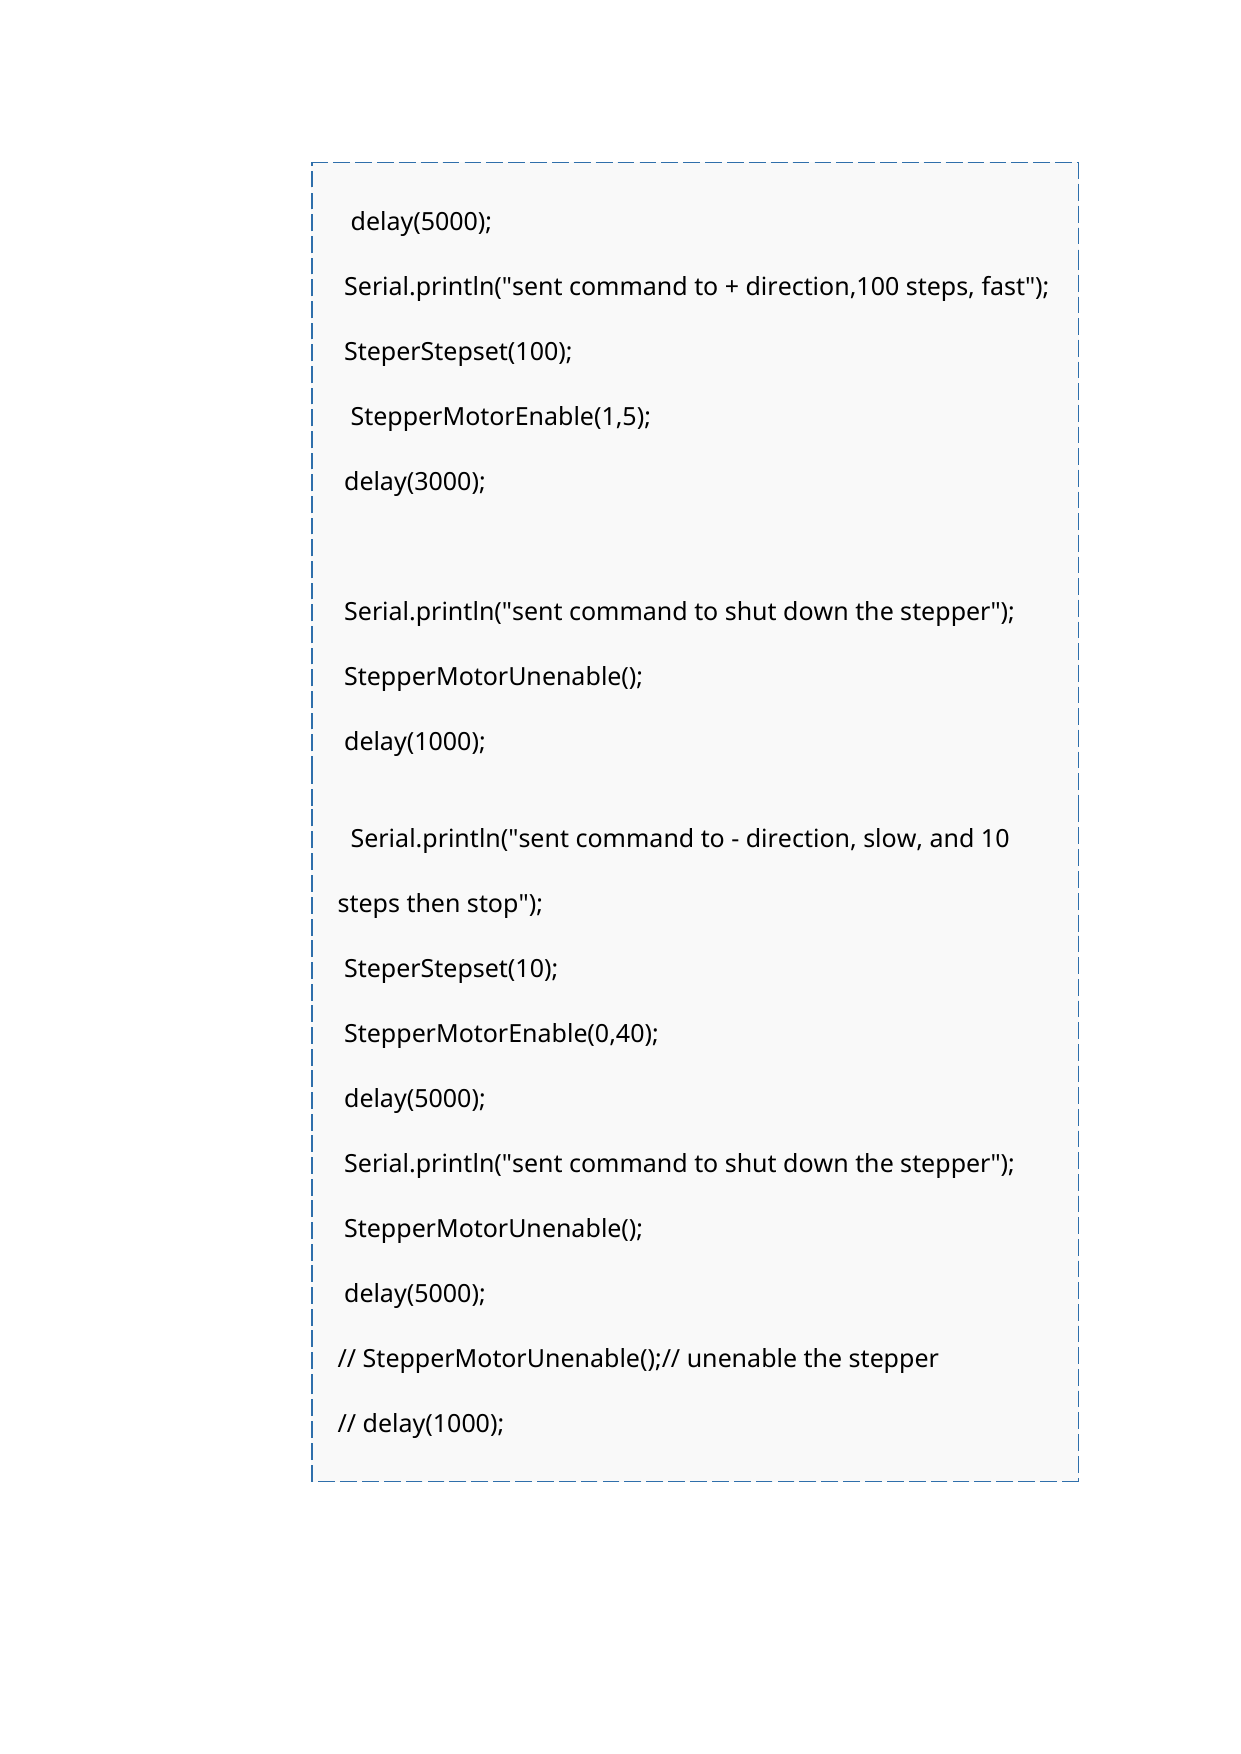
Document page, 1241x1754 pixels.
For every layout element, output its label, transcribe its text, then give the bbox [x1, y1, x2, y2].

text delay(1000); [311, 682, 1079, 747]
text delay(5000); [311, 1039, 1079, 1104]
text StepperMotorEnable(1,5); [311, 357, 1079, 422]
text Serial.println("sent command to shut down the stepper"); [311, 1104, 1079, 1169]
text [311, 1299, 1079, 1364]
text // delay(1000); [311, 1364, 1079, 1482]
text StepperMotorEnable(0,40); [311, 974, 1079, 1039]
text Serial.println("sent command to shut down the stepper"); [311, 552, 1079, 617]
text Serial.println("sent command to - direction, slow, and 10 steps then stop"); [311, 779, 1079, 909]
text Serial.println("sent command to + direction,100 steps, fast"); [311, 227, 1079, 292]
text delay(5000); [311, 162, 1079, 227]
text delay(3000); [311, 422, 1079, 487]
text SteperStepset(10); [311, 909, 1079, 974]
text delay(5000); [311, 1234, 1079, 1299]
text StepperMotorUnenable(); [311, 617, 1079, 682]
text SteperStepset(100); [311, 292, 1079, 357]
text StepperMotorUnenable(); [311, 1169, 1079, 1234]
